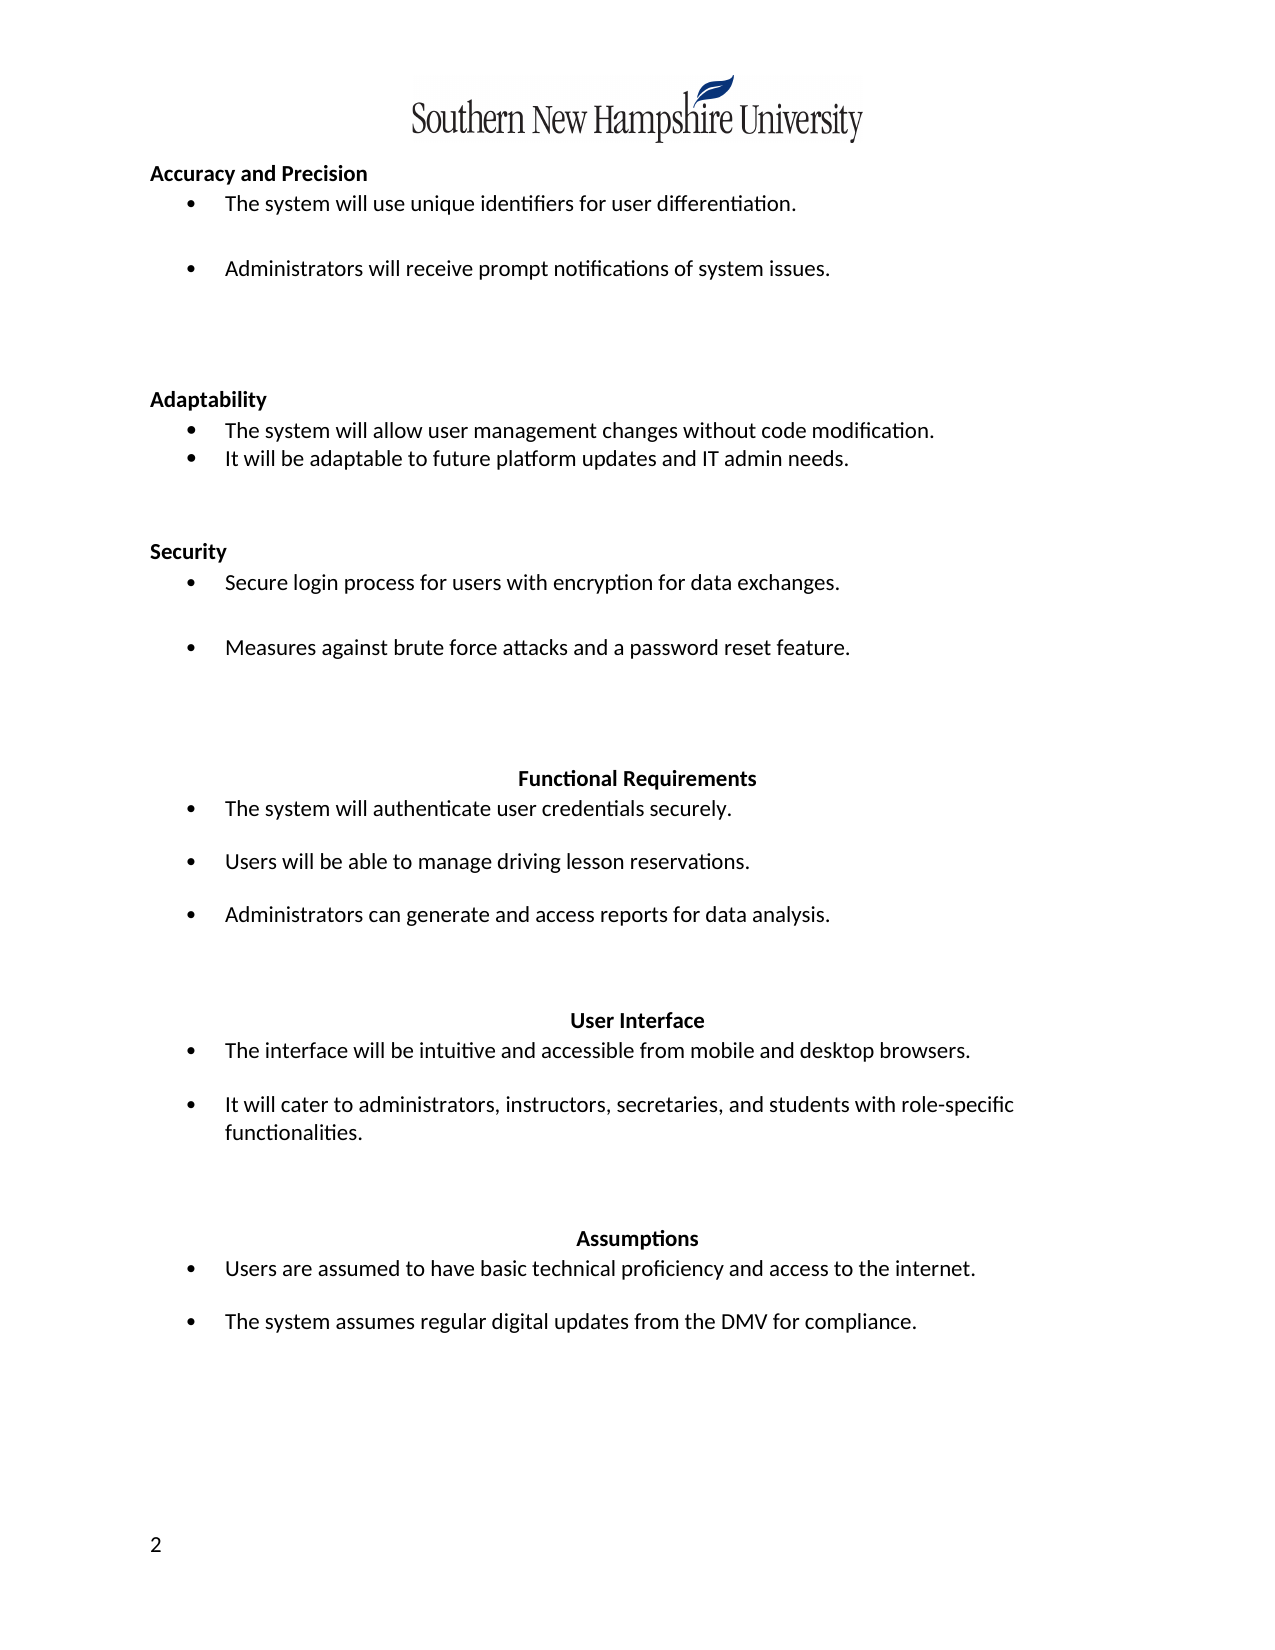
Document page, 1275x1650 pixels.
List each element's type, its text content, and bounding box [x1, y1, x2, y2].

list Users are assumed to have basic technical proficiency and access to the internet. [187, 1254, 1125, 1282]
list Administrators will receive prompt notifications of system issues. [187, 254, 1125, 283]
subtitle Accuracy and Precision [150, 159, 1125, 187]
subtitle Adaptability [150, 386, 1125, 414]
list The system assumes regular digital updates from the DMV for compliance. [187, 1307, 1125, 1335]
subtitle Functional Requirements [150, 764, 1125, 792]
list The interface will be intuitive and accessible from mobile and desktop browsers. [187, 1037, 1125, 1065]
subtitle Assumptions [150, 1224, 1125, 1252]
list Administrators can generate and access reports for data analysis. [187, 900, 1125, 928]
list The system will authenticate user credentials securely. [187, 794, 1125, 822]
subtitle Security [150, 537, 1125, 565]
list The system will allow user management changes without code modification. [187, 416, 1125, 444]
list Secure login process for users with encryption for data exchanges. [187, 568, 1125, 596]
list Measures against brute force attacks and a password reset feature. [187, 633, 1125, 661]
list It will be adaptable to future platform updates and IT admin needs. [187, 444, 1125, 472]
list It will cater to administrators, instructors, secretaries, and students with role-specific functionalities. [187, 1090, 1125, 1146]
list Users will be able to manage driving lesson reservations. [187, 847, 1125, 875]
picture [412, 75, 863, 143]
list The system will use unique identifiers for user differentiation. [187, 189, 1125, 217]
subtitle User Interface [150, 1006, 1125, 1034]
